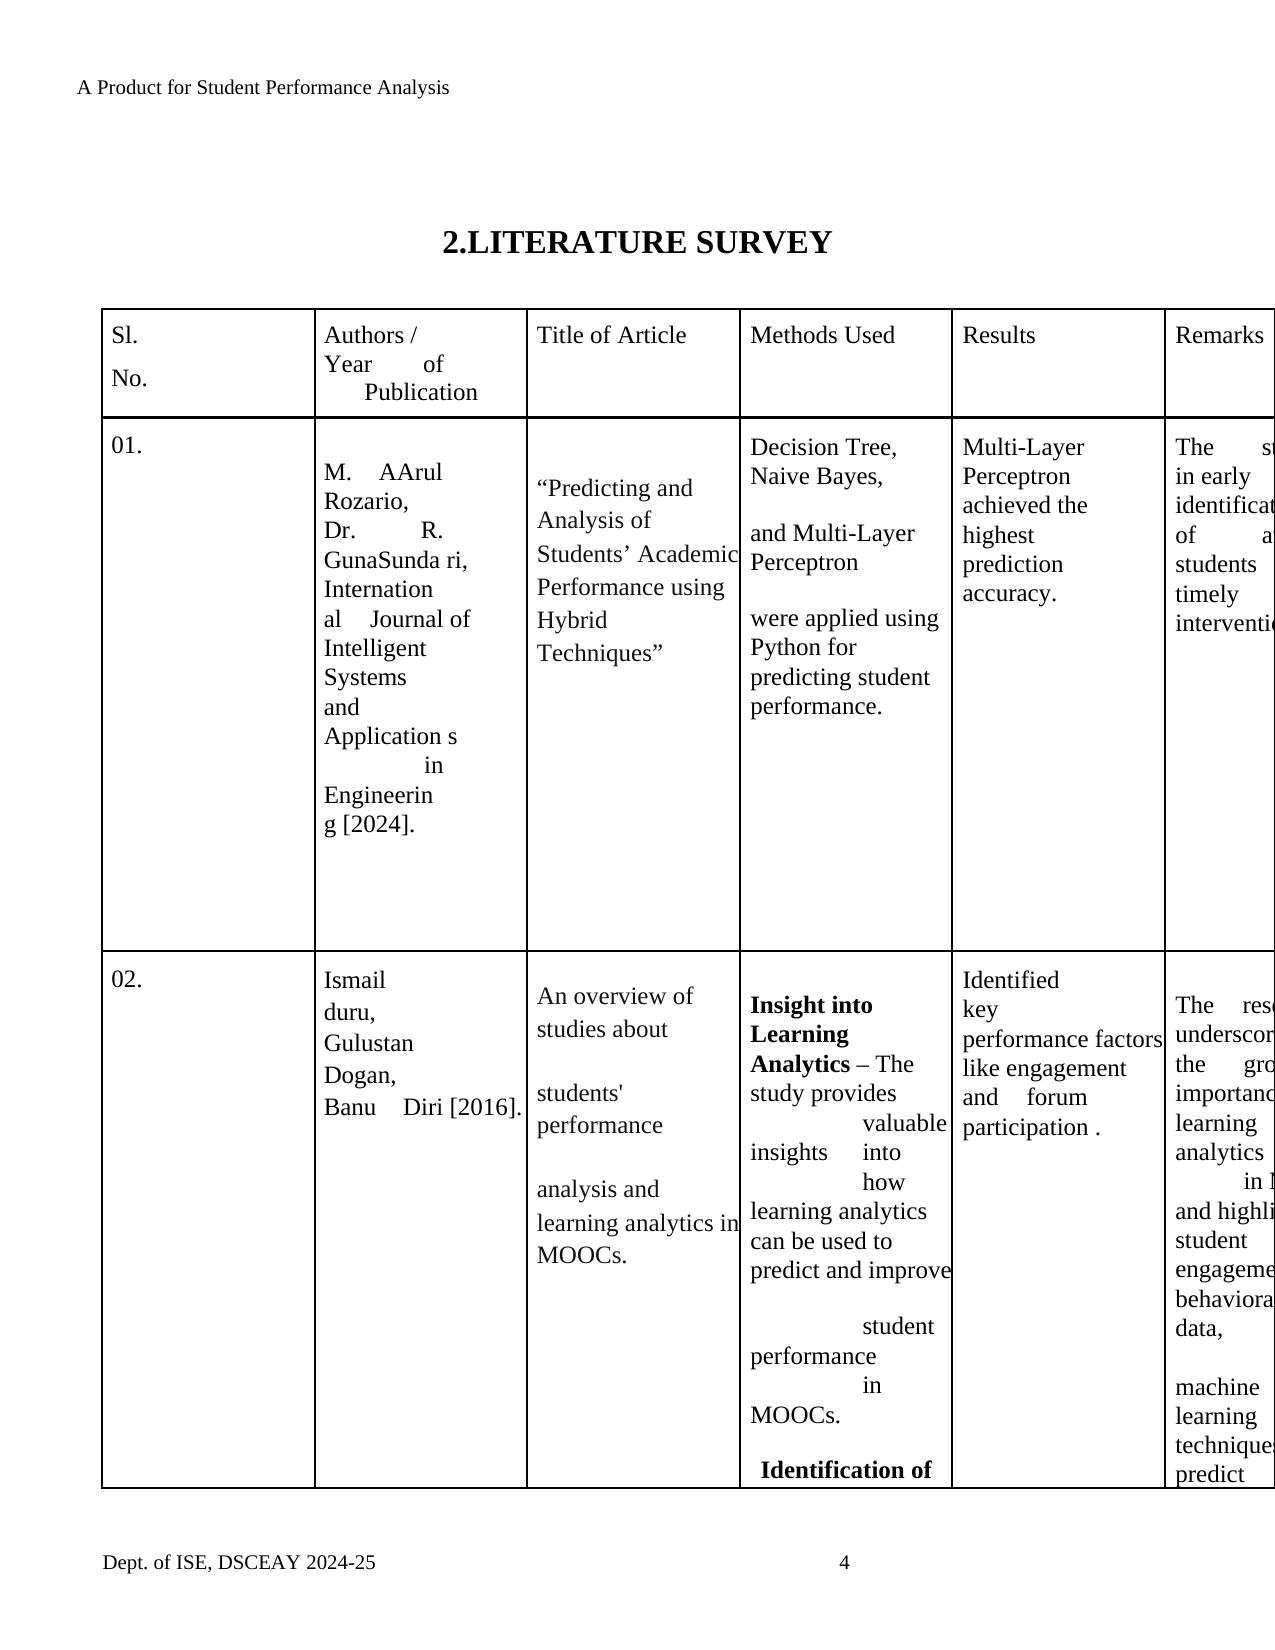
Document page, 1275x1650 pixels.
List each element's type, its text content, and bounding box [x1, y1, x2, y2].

table_header Methods Used [741, 310, 951, 416]
table_header Title of Article [528, 310, 739, 416]
table_cell Decision Tree, Naive Bayes, and Multi-Layer Perceptron were applied using Python for predicting student performance. [741, 419, 951, 950]
text 2.​LITERATURE SURVEY [0, 224, 1275, 260]
table_cell 02. [103, 952, 314, 1487]
table_header Remarks [1166, 310, 1274, 416]
table_cell An overview of studies about students' performance analysis and learning analytics in MOOCs. [528, 952, 739, 1487]
table_header Results [953, 310, 1164, 416]
table_cell The research underscores the growing importance of learning analytics in MOOCs and highlights how student engagement, behavioral data, and machine learning techniques can predict academic [1166, 952, 1274, 1487]
table_cell Ismail duru, Gulustan Dogan, Banu Diri [2016]. [316, 952, 526, 1487]
table_cell “Predicting and Analysis of Students’ Academic Performance using​ Hybrid Techniques” [528, 419, 739, 950]
text A Product for Student Performance Analysis [77, 76, 1275, 99]
table_cell Multi-Layer Perceptron achieved the highest prediction accuracy. [953, 419, 1164, 950]
table_cell M. AArul Rozario, Dr. R. GunaSunda ri, Internation al Journal of Intelligent Systems and Application s in Engineerin g [2024]. [316, 419, 526, 950]
text Dept. of ISE, DSCEAY 2024-25 4 [102, 1551, 1275, 1574]
table_cell Identified key performance factors like engagement and forum participation . [953, 952, 1164, 1487]
table_header Authors / Year of Publication [316, 310, 526, 416]
table_header Sl. No. [103, 310, 314, 416]
table_cell Insight into Learning Analytics – The study provides valuable insights into how learning analytics can be used to predict and improve student performance in MOOCs. Identification of Key Performance Factors various studies, the paper highlights crucial factors affecting student [741, 952, 951, 1487]
table_cell The study helps in early identification of at-risk students for timely intervention. [1166, 419, 1274, 950]
table_cell 01. [103, 419, 314, 950]
